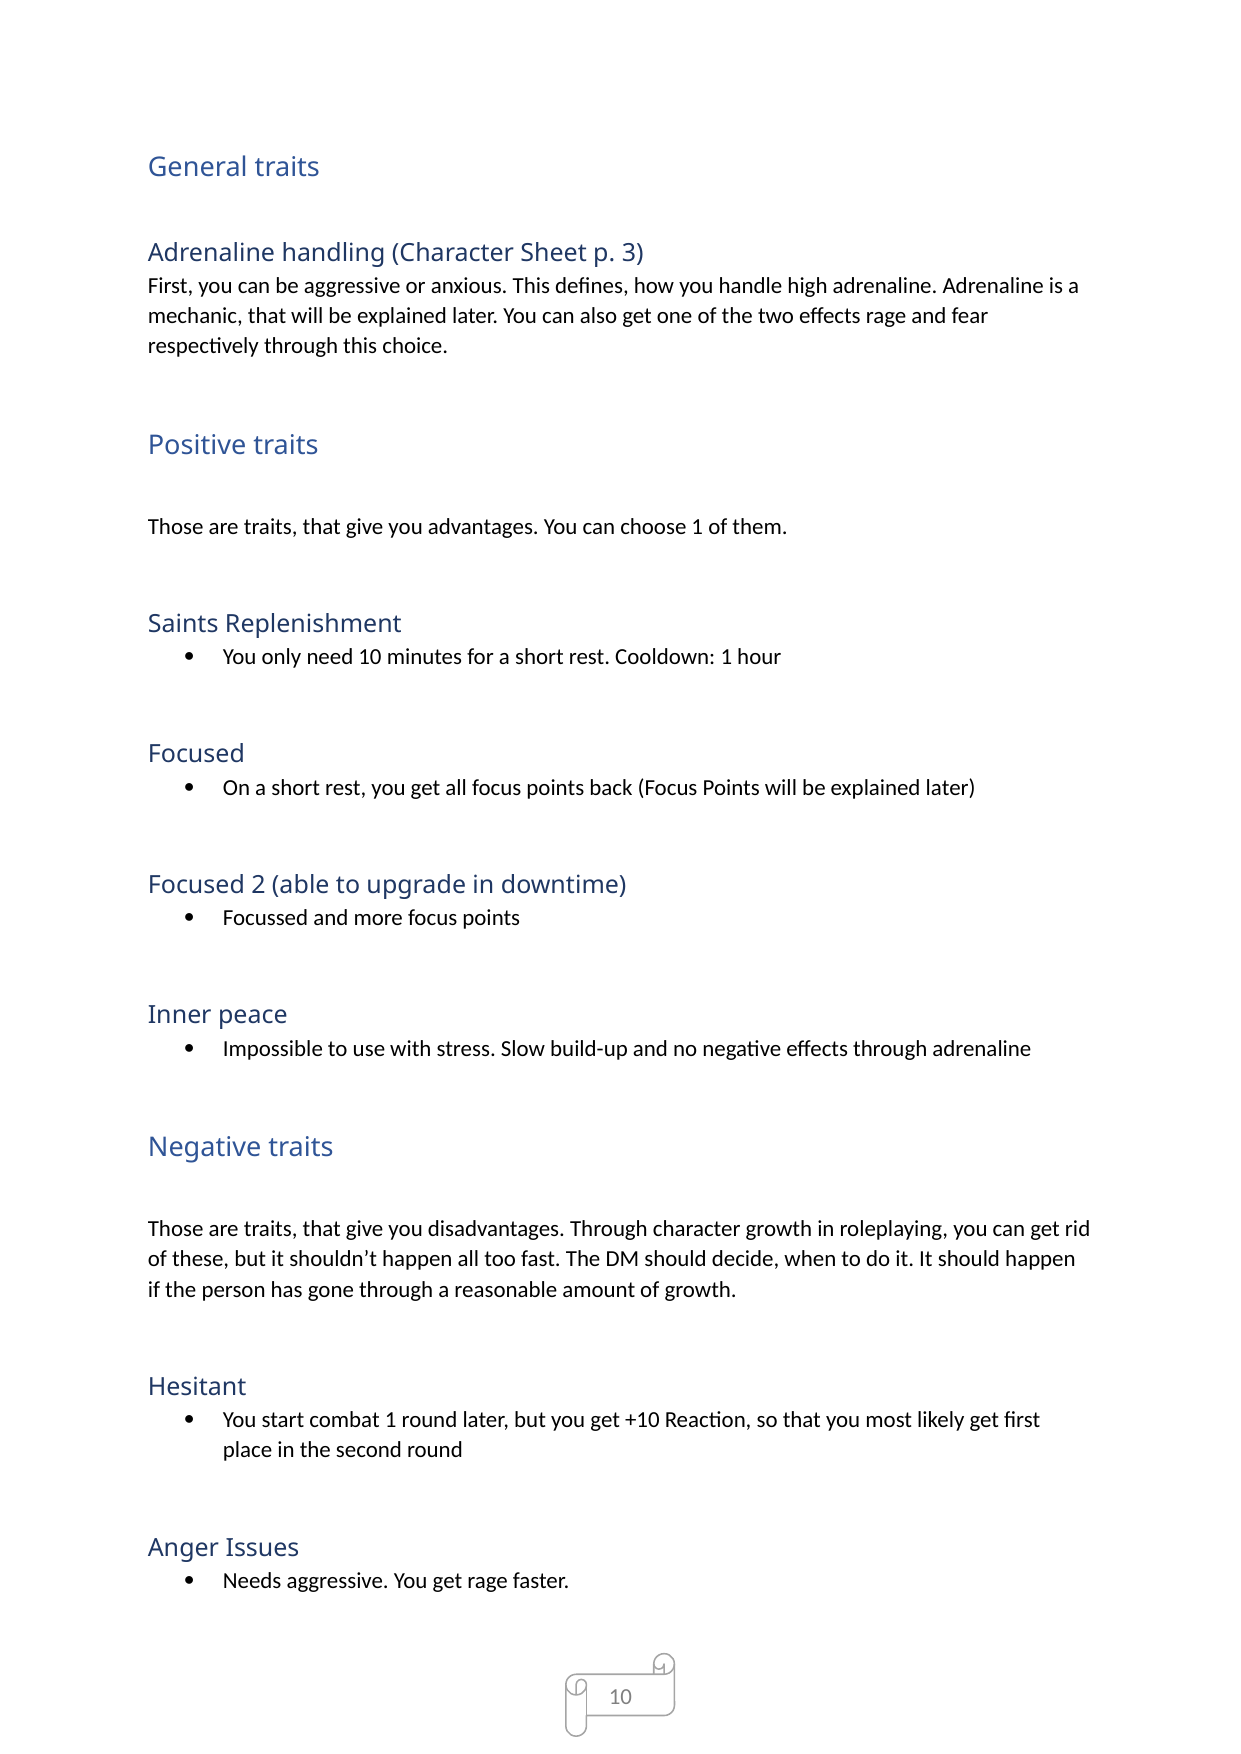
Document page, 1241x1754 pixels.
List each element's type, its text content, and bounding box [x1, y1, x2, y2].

list Impossible to use with stress. Slow build-up and no negative effects through adrenaline [185, 1034, 1093, 1062]
subtitle Positive traits [148, 425, 1093, 462]
subtitle Adrenaline handling (Character Sheet p. 3) [148, 234, 1093, 268]
list You start combat 1 round later, but you get +10 Reaction, so that you most likely get first place in the second round [185, 1405, 1093, 1463]
list You only need 10 minutes for a short rest. Cooldown: 1 hour [185, 642, 1093, 670]
subtitle General traits [148, 148, 1093, 184]
subtitle Inner peace [148, 997, 1093, 1031]
text Those are traits, that give you advantages. You can choose 1 of them. [148, 512, 1093, 540]
subtitle Focused 2 (able to upgrade in downtime) [148, 867, 1093, 901]
list Focussed and more focus points [185, 903, 1093, 931]
subtitle Focused [148, 736, 1093, 770]
list Needs aggressive. You get rage faster. [185, 1566, 1093, 1594]
subtitle Anger Issues [148, 1529, 1093, 1563]
text First, you can be aggressive or anxious. This defines, how you handle high adrenaline. Adrenaline is a mechanic, that will be explained later. You can also get one of the two effects rage and fear respectively through this choice. [148, 271, 1093, 359]
list On a short rest, you get all focus points back (Focus Points will be explained later) [185, 773, 1093, 801]
subtitle Negative traits [148, 1128, 1093, 1164]
subtitle Hesitant [148, 1368, 1093, 1403]
subtitle Saints Replenishment [148, 606, 1093, 640]
